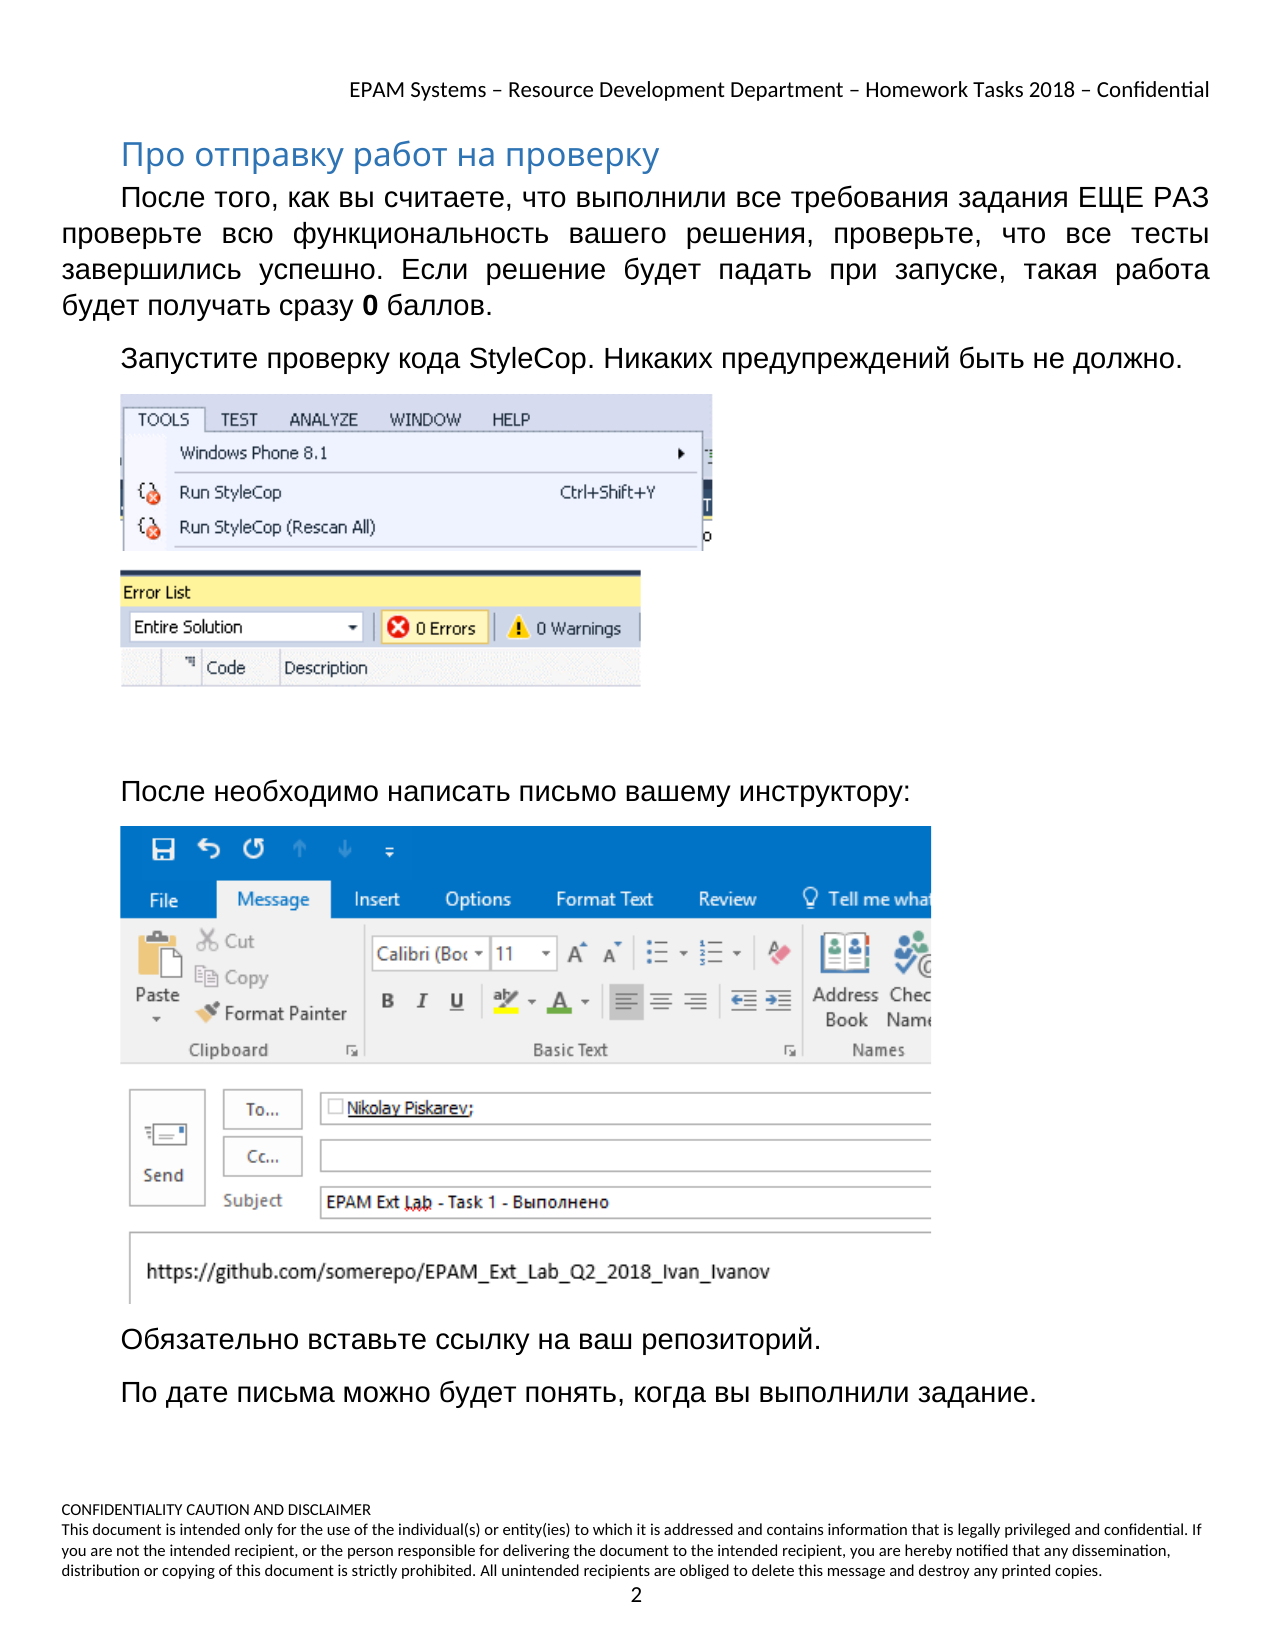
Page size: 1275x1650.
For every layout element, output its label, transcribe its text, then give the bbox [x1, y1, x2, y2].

picture [120, 826, 932, 1304]
subtitle Про отправку работ на проверку [61, 131, 1211, 176]
text После того, как вы считаете, что выполнили все требования задания ЕЩЕ РАЗ проверьте всю функциональность вашего решения, проверьте, что все тесты завершились успешно. Если решение будет падать при запуске, такая работа будет получать сразу 0 баллов. [61, 180, 1211, 322]
picture [120, 394, 713, 551]
text Запустите проверку кода StyleCop. Никаких предупреждений быть не должно. [61, 341, 1211, 375]
text Обязательно вставьте ссылку на ваш репозиторий. [61, 1322, 1211, 1356]
text По дате письма можно будет понять, когда вы выполнили задание. [61, 1375, 1211, 1408]
text После необходимо написать письмо вашему инструктору: [61, 774, 1211, 807]
picture [120, 569, 641, 756]
